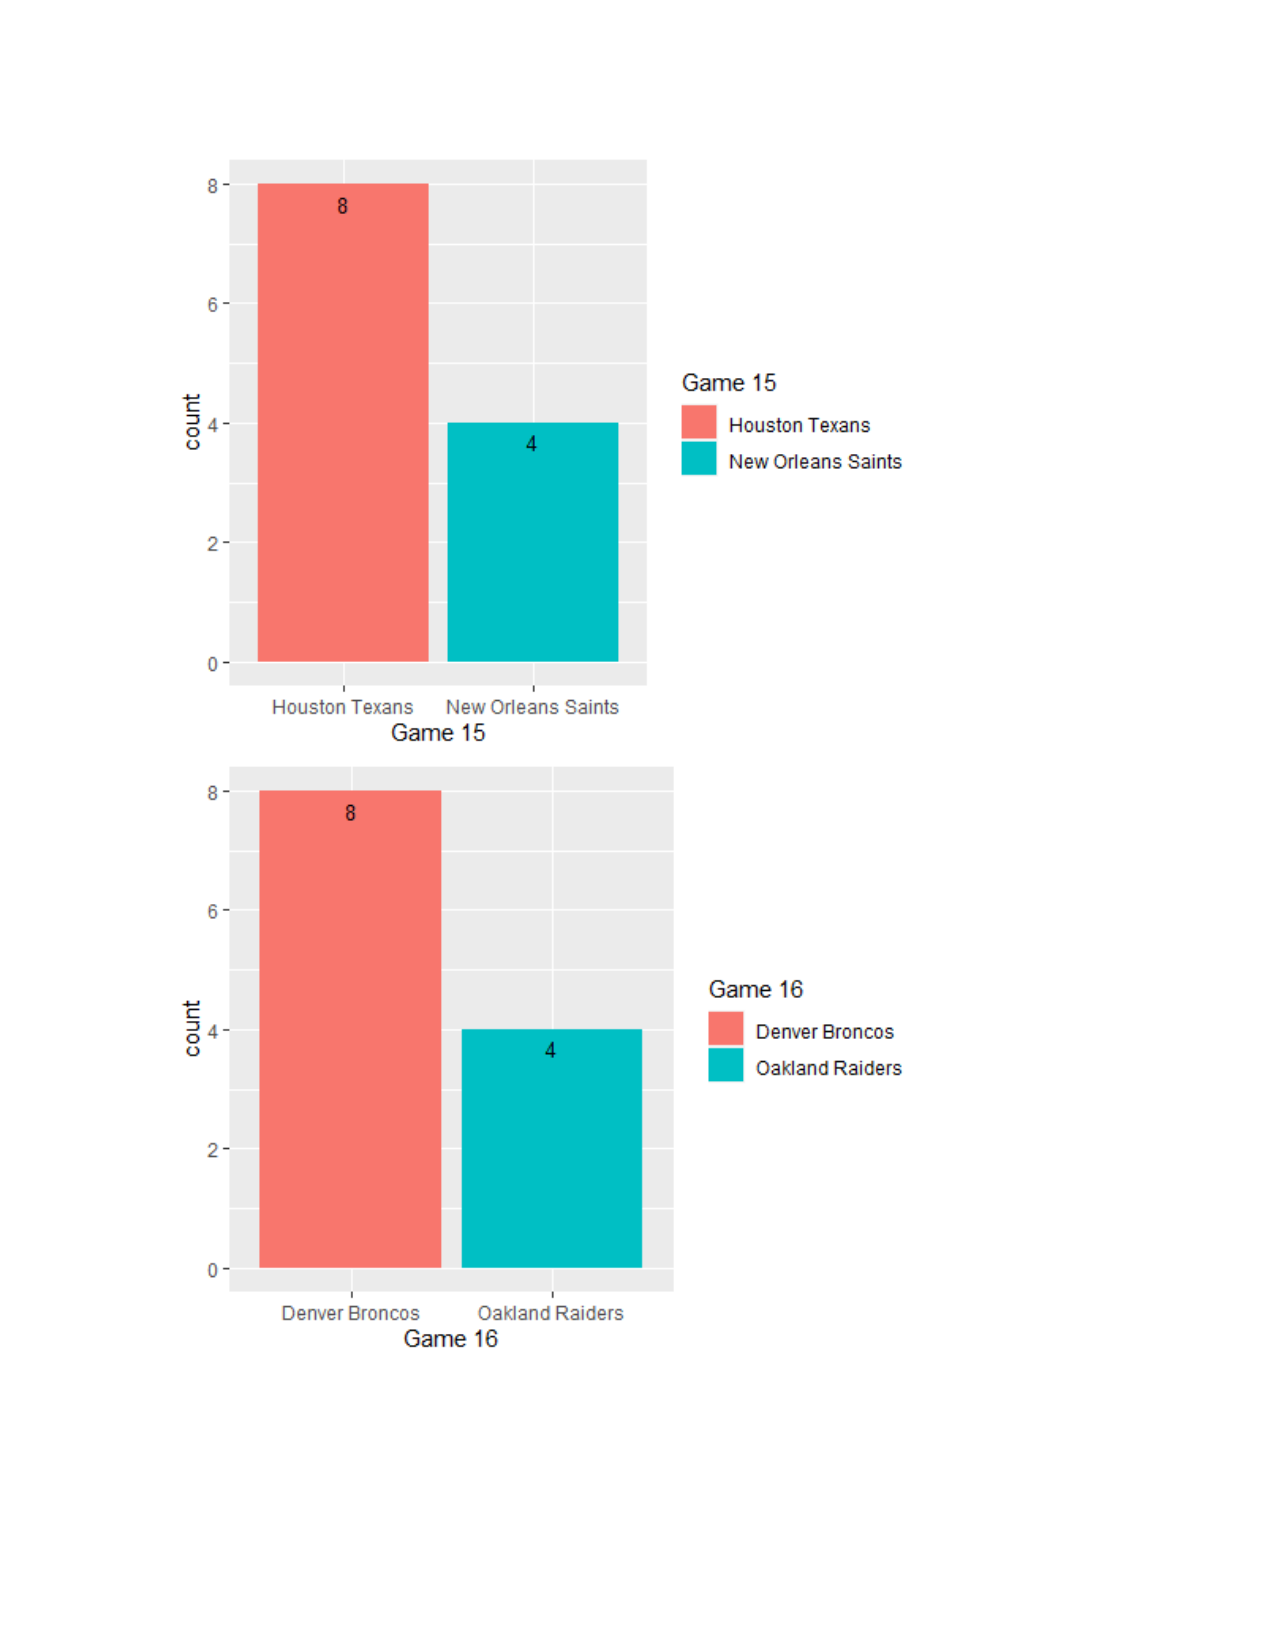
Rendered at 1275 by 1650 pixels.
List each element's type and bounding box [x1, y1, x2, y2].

picture [168, 150, 927, 1363]
